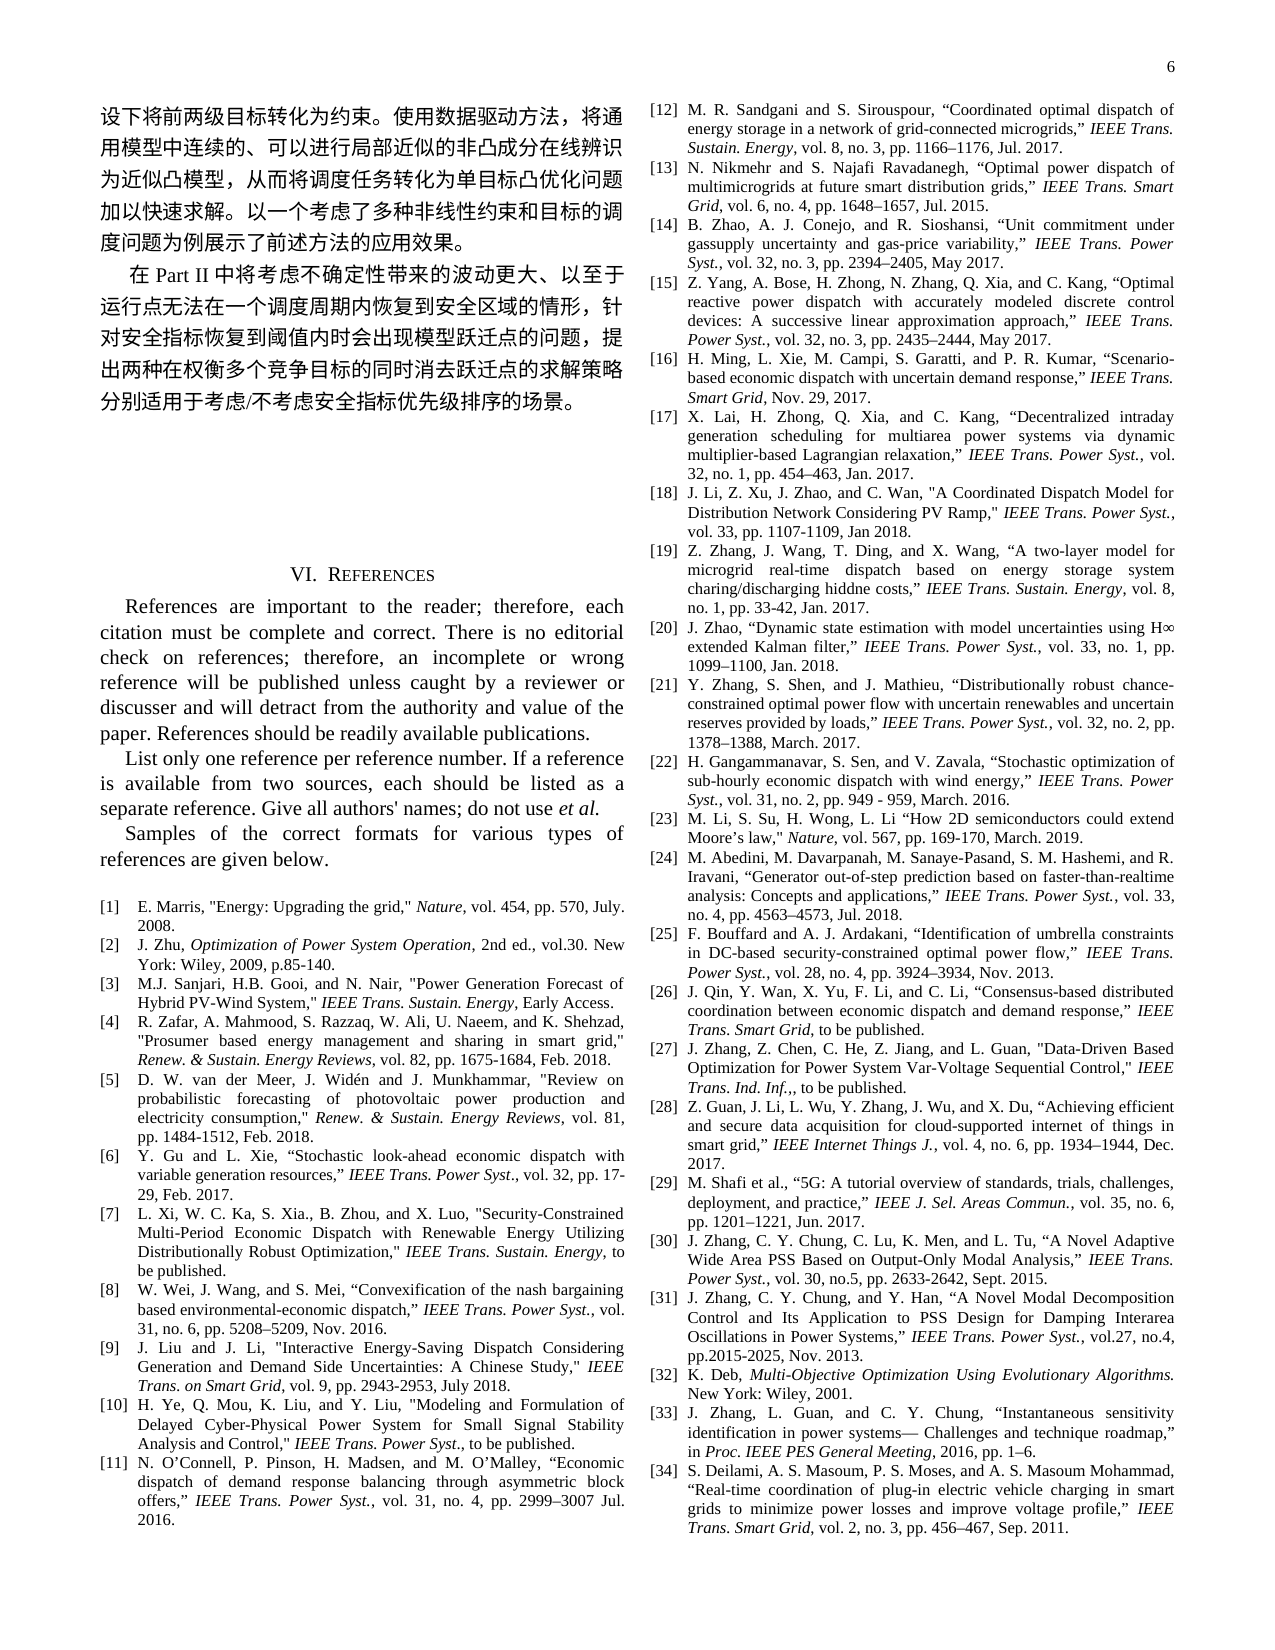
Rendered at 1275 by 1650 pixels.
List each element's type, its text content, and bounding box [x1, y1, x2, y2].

text D. W. van der Meer, J. Widén and J. Munkhammar, "Review on probabilistic forecasting of photovoltaic power production and electricity consumption," Renew. & Sustain. Energy Reviews, vol. 81, pp. 1484-1512, Feb. 2018. [100, 1069, 625, 1146]
text K. Deb, Multi-Objective Optimization Using Evolutionary Algorithms. New York: Wiley, 2001. [650, 1365, 1175, 1403]
text J. Zhu, Optimization of Power System Operation, 2nd ed., vol.30. New York: Wiley, 2009, p.85-140. [100, 935, 625, 973]
text B. Zhao, A. J. Conejo, and R. Sioshansi, “Unit commitment under gassupply uncertainty and gas-price variability,” IEEE Trans. Power Syst., vol. 32, no. 3, pp. 2394–2405, May 2017. [650, 215, 1175, 272]
text Z. Zhang, J. Wang, T. Ding, and X. Wang, “A two-layer model for microgrid real-time dispatch based on energy storage system charing/discharging hiddne costs,” IEEE Trans. Sustain. Energy, vol. 8, no. 1, pp. 33-42, Jan. 2017. [650, 541, 1175, 617]
text M. Shafi et al., “5G: A tutorial overview of standards, trials, challenges, deployment, and practice,” IEEE J. Sel. Areas Commun., vol. 35, no. 6, pp. 1201–1221, Jun. 2017. [650, 1173, 1175, 1231]
text N. Nikmehr and S. Najafi Ravadanegh, “Optimal power dispatch of multimicrogrids at future smart distribution grids,” IEEE Trans. Smart Grid, vol. 6, no. 4, pp. 1648–1657, Jul. 2015. [650, 157, 1175, 215]
text J. Zhang, Z. Chen, C. He, Z. Jiang, and L. Guan, "Data-Driven Based Optimization for Power System Var-Voltage Sequential Control," IEEE Trans. Ind. Inf.,, to be published. [650, 1039, 1175, 1097]
text W. Wei, J. Wang, and S. Mei, “Convexification of the nash bargaining based environmental-economic dispatch,” IEEE Trans. Power Syst., vol. 31, no. 6, pp. 5208–5209, Nov. 2016. [100, 1280, 625, 1338]
text Z. Yang, A. Bose, H. Zhong, N. Zhang, Q. Xia, and C. Kang, “Optimal reactive power dispatch with accurately modeled discrete control devices: A successive linear approximation approach,” IEEE Trans. Power Syst., vol. 32, no. 3, pp. 2435–2444, May 2017. [650, 272, 1175, 349]
text J. Li, Z. Xu, J. Zhao, and C. Wan, "A Coordinated Dispatch Model for Distribution Network Considering PV Ramp," IEEE Trans. Power Syst., vol. 33, pp. 1107-1109, Jan 2018. [650, 483, 1175, 541]
text References are important to the reader; therefore, each citation must be complete and correct. There is no editorial check on references; therefore, an incomplete or wrong reference will be published unless caught by a reviewer or discusser and will detract from the authority and value of the paper. References should be readily available publications. [100, 594, 625, 744]
text M. Li, S. Su, H. Wong, L. Li “How 2D semiconductors could extend Moore’s law," Nature, vol. 567, pp. 169-170, March. 2019. [650, 809, 1175, 847]
text List only one reference per reference number. If a reference is available from two sources, each should be listed as a separate reference. Give all authors' names; do not use et al. [100, 746, 625, 820]
subtitle References [100, 562, 625, 586]
text N. O’Connell, P. Pinson, H. Madsen, and M. O’Malley, “Economic dispatch of demand response balancing through asymmetric block offers,” IEEE Trans. Power Syst., vol. 31, no. 4, pp. 2999–3007 Jul. 2016. [100, 1453, 625, 1529]
text M. Abedini, M. Davarpanah, M. Sanaye-Pasand, S. M. Hashemi, and R. Iravani, “Generator out-of-step prediction based on faster-than-realtime analysis: Concepts and applications,” IEEE Trans. Power Syst., vol. 33, no. 4, pp. 4563–4573, Jul. 2018. [650, 847, 1175, 924]
text J. Zhao, “Dynamic state estimation with model uncertainties using H∞ extended Kalman filter,” IEEE Trans. Power Syst., vol. 33, no. 1, pp. 1099–1100, Jan. 2018. [650, 617, 1175, 675]
text L. Xi, W. C. Ka, S. Xia., B. Zhou, and X. Luo, "Security-Constrained Multi-Period Economic Dispatch with Renewable Energy Utilizing Distributionally Robust Optimization," IEEE Trans. Sustain. Energy, to be published. [100, 1203, 625, 1280]
text X. Lai, H. Zhong, Q. Xia, and C. Kang, “Decentralized intraday generation scheduling for multiarea power systems via dynamic multiplier-based Lagrangian relaxation,” IEEE Trans. Power Syst., vol. 32, no. 1, pp. 454–463, Jan. 2017. [650, 407, 1175, 483]
text E. Marris, "Energy: Upgrading the grid," Nature, vol. 454, pp. 570, July. 2008. [100, 897, 625, 935]
text Samples of the correct formats for various types of references are given below. [100, 821, 625, 871]
text J. Qin, Y. Wan, X. Yu, F. Li, and C. Li, “Consensus-based distributed coordination between economic dispatch and demand response,” IEEE Trans. Smart Grid, to be published. [650, 982, 1175, 1039]
text H. Ye, Q. Mou, K. Liu, and Y. Liu, "Modeling and Formulation of Delayed Cyber-Physical Power System for Small Signal Stability Analysis and Control," IEEE Trans. Power Syst., to be published. [100, 1395, 625, 1453]
text J. Zhang, L. Guan, and C. Y. Chung, “Instantaneous sensitivity identification in power systems— Challenges and technique roadmap,” in Proc. IEEE PES General Meeting, 2016, pp. 1–6. [650, 1403, 1175, 1461]
text Z. Guan, J. Li, L. Wu, Y. Zhang, J. Wu, and X. Du, “Achieving efficient and secure data acquisition for cloud-supported internet of things in smart grid,” IEEE Internet Things J., vol. 4, no. 6, pp. 1934–1944, Dec. 2017. [650, 1097, 1175, 1173]
text J. Liu and J. Li, "Interactive Energy-Saving Dispatch Considering Generation and Demand Side Uncertainties: A Chinese Study," IEEE Trans. on Smart Grid, vol. 9, pp. 2943-2953, July 2018. [100, 1338, 625, 1395]
text S. Deilami, A. S. Masoum, P. S. Moses, and A. S. Masoum Mohammad, “Real-time coordination of plug-in electric vehicle charging in smart grids to minimize power losses and improve voltage profile,” IEEE Trans. Smart Grid, vol. 2, no. 3, pp. 456–467, Sep. 2011. [650, 1461, 1175, 1537]
text M.J. Sanjari, H.B. Gooi, and N. Nair, "Power Generation Forecast of Hybrid PV-Wind System," IEEE Trans. Sustain. Energy, Early Access. [100, 973, 625, 1012]
text F. Bouffard and A. J. Ardakani, “Identification of umbrella constraints in DC-based security-constrained optimal power flow,” IEEE Trans. Power Syst., vol. 28, no. 4, pp. 3924–3934, Nov. 2013. [650, 924, 1175, 982]
text H. Gangammanavar, S. Sen, and V. Zavala, “Stochastic optimization of sub-hourly economic dispatch with wind energy,” IEEE Trans. Power Syst., vol. 31, no. 2, pp. 949 - 959, March. 2016. [650, 752, 1175, 809]
text J. Zhang, C. Y. Chung, and Y. Han, “A Novel Modal Decomposition Control and Its Application to PSS Design for Damping Interarea Oscillations in Power Systems,” IEEE Trans. Power Syst., vol.27, no.4, pp.2015-2025, Nov. 2013. [650, 1288, 1175, 1365]
text M. R. Sandgani and S. Sirouspour, “Coordinated optimal dispatch of energy storage in a network of grid-connected microgrids,” IEEE Trans. Sustain. Energy, vol. 8, no. 3, pp. 1166–1176, Jul. 2017. [650, 100, 1175, 157]
text Y. Gu and L. Xie, “Stochastic look-ahead economic dispatch with variable generation resources,” IEEE Trans. Power Syst., vol. 32, pp. 17-29, Feb. 2017. [100, 1146, 625, 1203]
text 在Part II中将考虑不确定性带来的波动更大、以至于运行点无法在一个调度周期内恢复到安全区域的情形，针对安全指标恢复到阈值内时会出现模型跃迁点的问题，提出两种在权衡多个竞争目标的同时消去跃迁点的求解策略，分别适用于考虑/不考虑安全指标优先级排序的场景。 [100, 258, 625, 415]
text H. Ming, L. Xie, M. Campi, S. Garatti, and P. R. Kumar, “Scenario-based economic dispatch with uncertain demand response,” IEEE Trans. Smart Grid, Nov. 29, 2017. [650, 349, 1175, 407]
text Y. Zhang, S. Shen, and J. Mathieu, “Distributionally robust chance-constrained optimal power flow with uncertain renewables and uncertain reserves provided by loads,” IEEE Trans. Power Syst., vol. 32, no. 2, pp. 1378–1388, March. 2017. [650, 675, 1175, 752]
text R. Zafar, A. Mahmood, S. Razzaq, W. Ali, U. Naeem, and K. Shehzad, "Prosumer based energy management and sharing in smart grid," Renew. & Sustain. Energy Reviews, vol. 82, pp. 1675-1684, Feb. 2018. [100, 1012, 625, 1069]
text J. Zhang, C. Y. Chung, C. Lu, K. Men, and L. Tu, “A Novel Adaptive Wide Area PSS Based on Output-Only Modal Analysis,” IEEE Trans. Power Syst., vol. 30, no.5, pp. 2633-2642, Sept. 2015. [650, 1231, 1175, 1288]
